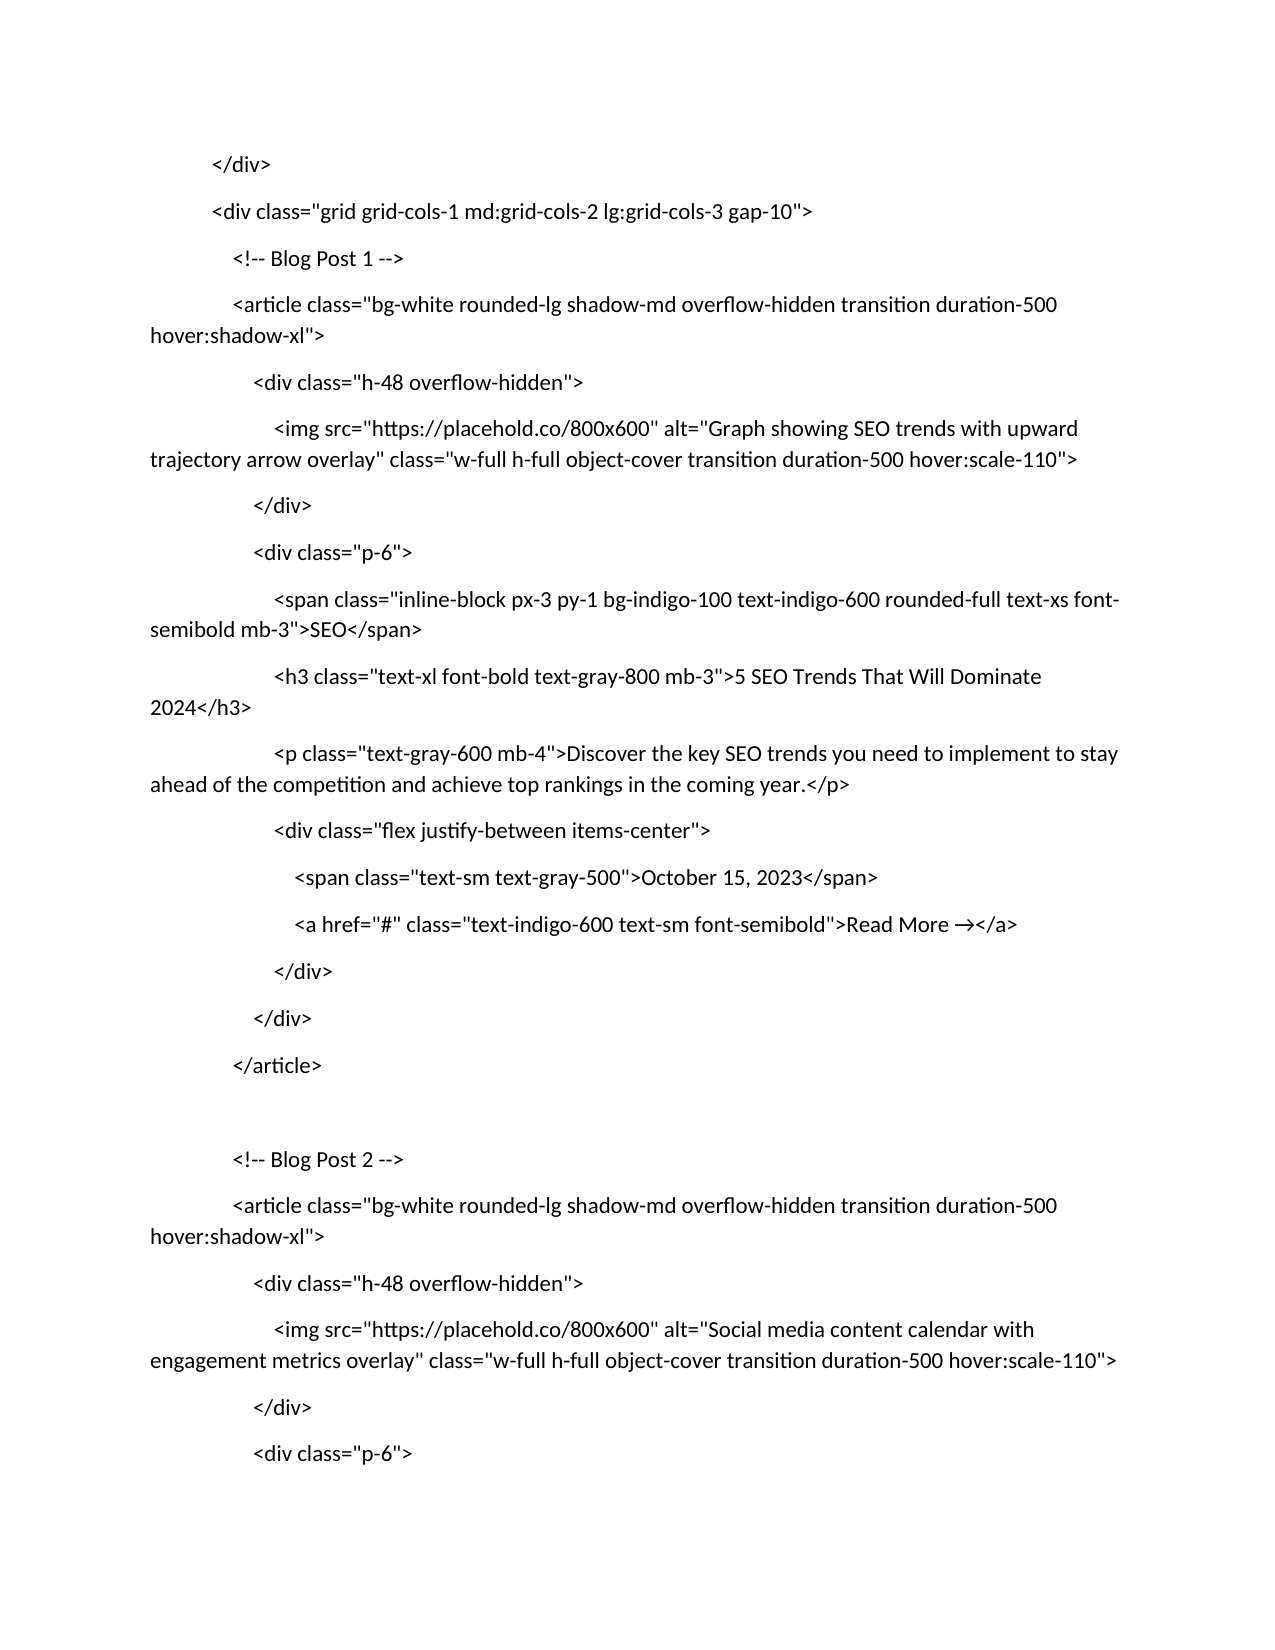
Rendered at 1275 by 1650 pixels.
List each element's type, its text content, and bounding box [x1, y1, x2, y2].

text <div class="p-6"> [150, 1439, 1125, 1468]
text <div class="h-48 overflow-hidden"> [150, 1269, 1125, 1297]
text </div> [150, 150, 1125, 178]
text <div class="grid grid-cols-1 md:grid-cols-2 lg:grid-cols-3 gap-10"> [150, 197, 1125, 225]
text <img src="https://placehold.co/800x600" alt="Graph showing SEO trends with upward trajectory arrow overlay" class="w-full h-full object-cover transition duration-500 hover:scale-110"> [150, 414, 1125, 473]
text </div> [150, 1393, 1125, 1421]
text <!-- Blog Post 1 --> [150, 244, 1125, 272]
text <img src="https://placehold.co/800x600" alt="Social media content calendar with engagement metrics overlay" class="w-full h-full object-cover transition duration-500 hover:scale-110"> [150, 1316, 1125, 1374]
text </div> [150, 492, 1125, 520]
text <a href="#" class="text-indigo-600 text-sm font-semibold">Read More →</a> [150, 910, 1125, 938]
text </div> [150, 957, 1125, 985]
text <span class="inline-block px-3 py-1 bg-indigo-100 text-indigo-600 rounded-full text-xs font-semibold mb-3">SEO</span> [150, 585, 1125, 644]
text </article> [150, 1051, 1125, 1079]
text <h3 class="text-xl font-bold text-gray-800 mb-3">5 SEO Trends That Will Dominate 2024</h3> [150, 662, 1125, 721]
text <div class="flex justify-between items-center"> [150, 817, 1125, 845]
text <span class="text-sm text-gray-500">October 15, 2023</span> [150, 863, 1125, 892]
text </div> [150, 1004, 1125, 1032]
text <article class="bg-white rounded-lg shadow-md overflow-hidden transition duration-500 hover:shadow-xl"> [150, 291, 1125, 349]
text <p class="text-gray-600 mb-4">Discover the key SEO trends you need to implement to stay ahead of the competition and achieve top rankings in the coming year.</p> [150, 739, 1125, 798]
text <!-- Blog Post 2 --> [150, 1145, 1125, 1173]
text <div class="h-48 overflow-hidden"> [150, 368, 1125, 396]
text <div class="p-6"> [150, 538, 1125, 567]
text <article class="bg-white rounded-lg shadow-md overflow-hidden transition duration-500 hover:shadow-xl"> [150, 1192, 1125, 1250]
